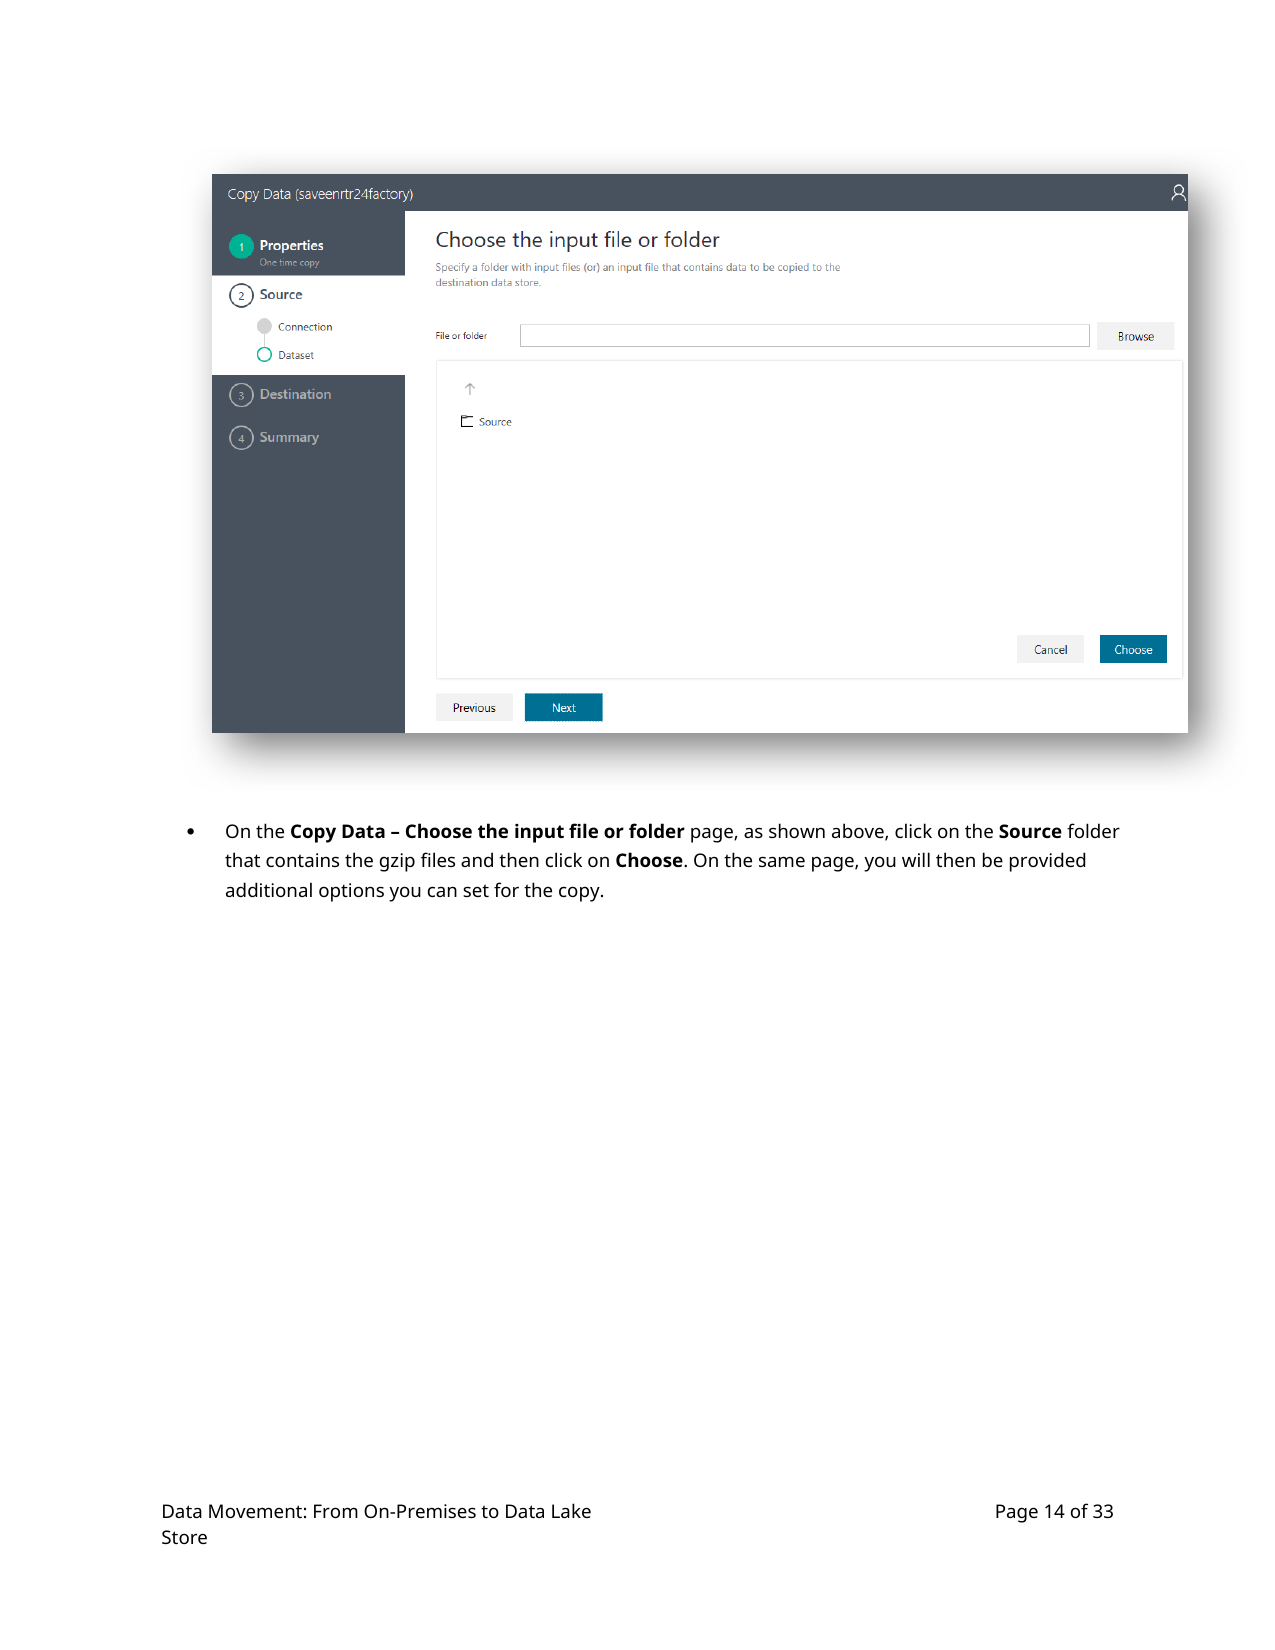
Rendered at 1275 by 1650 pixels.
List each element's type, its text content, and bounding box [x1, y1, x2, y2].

picture [212, 174, 1188, 733]
list On the Copy Data – Choose the input file or folder page, as shown above, click on the Source folder that contains the gzip files and then click on Choose. On the same page, you will then be provided additional options you can set for the copy. [187, 818, 1125, 902]
